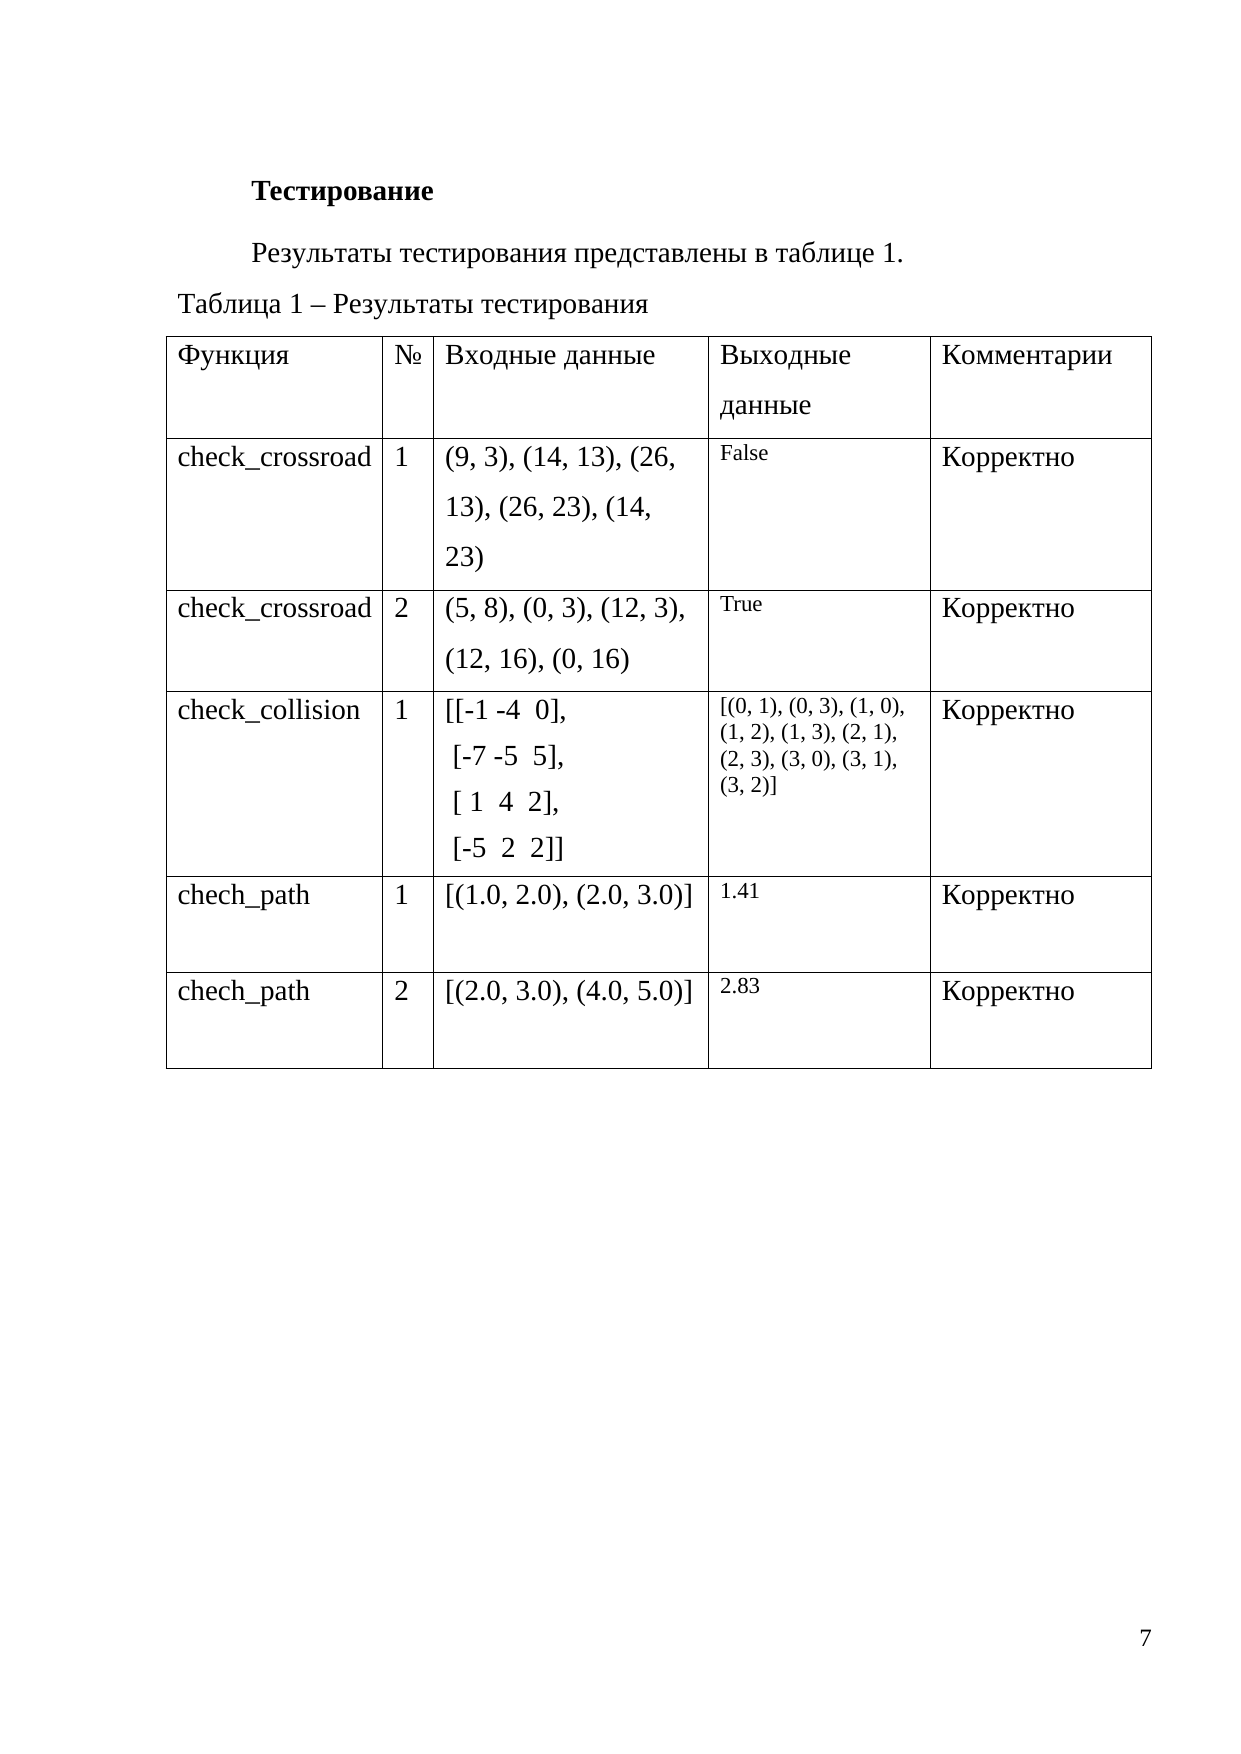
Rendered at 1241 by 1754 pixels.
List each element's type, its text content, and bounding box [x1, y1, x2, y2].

table_cell check_crossroad [167, 591, 382, 691]
table_cell [(0, 1), (0, 3), (1, 0), (1, 2), (1, 3), (2, 1), (2, 3), (3, 0), (3, 1), (3, 2)] [709, 692, 930, 876]
table_cell 2 [383, 591, 433, 691]
table_cell Корректно [931, 973, 1151, 1068]
table_cell check_crossroad [167, 439, 382, 589]
table_cell check_collision [167, 692, 382, 876]
table_cell chech_path [167, 973, 382, 1068]
table_cell True [709, 591, 930, 691]
table_cell [(2.0, 3.0), (4.0, 5.0)] [434, 973, 708, 1068]
table_cell chech_path [167, 877, 382, 972]
table_cell (5, 8), (0, 3), (12, 3), (12, 16), (0, 16) [434, 591, 708, 691]
subtitle Тестирование [177, 173, 1152, 206]
table_header Выходные данные [709, 337, 930, 438]
table_cell (9, 3), (14, 13), (26, 13), (26, 23), (14, 23) [434, 439, 708, 589]
table_cell 1.41 [709, 877, 930, 972]
table_header № [383, 337, 433, 438]
table_header Функция [167, 337, 382, 438]
table_cell [[-1 -4 0], [-7 -5 5], [ 1 4 2], [-5 2 2]] [434, 692, 708, 876]
table_cell 2.83 [709, 973, 930, 1068]
table_cell False [709, 439, 930, 589]
table_cell Корректно [931, 692, 1151, 876]
table_cell 1 [383, 692, 433, 876]
table_cell Корректно [931, 877, 1151, 972]
table_header Входные данные [434, 337, 708, 438]
text Результаты тестирования представлены в таблице 1. [177, 235, 1152, 269]
text Таблица 1 – Результаты тестирования [177, 286, 1152, 319]
table_cell 1 [383, 439, 433, 589]
table_cell 2 [383, 973, 433, 1068]
table_cell Корректно [931, 439, 1151, 589]
table_header Комментарии [931, 337, 1151, 438]
table_cell Корректно [931, 591, 1151, 691]
table_cell [(1.0, 2.0), (2.0, 3.0)] [434, 877, 708, 972]
table_cell 1 [383, 877, 433, 972]
